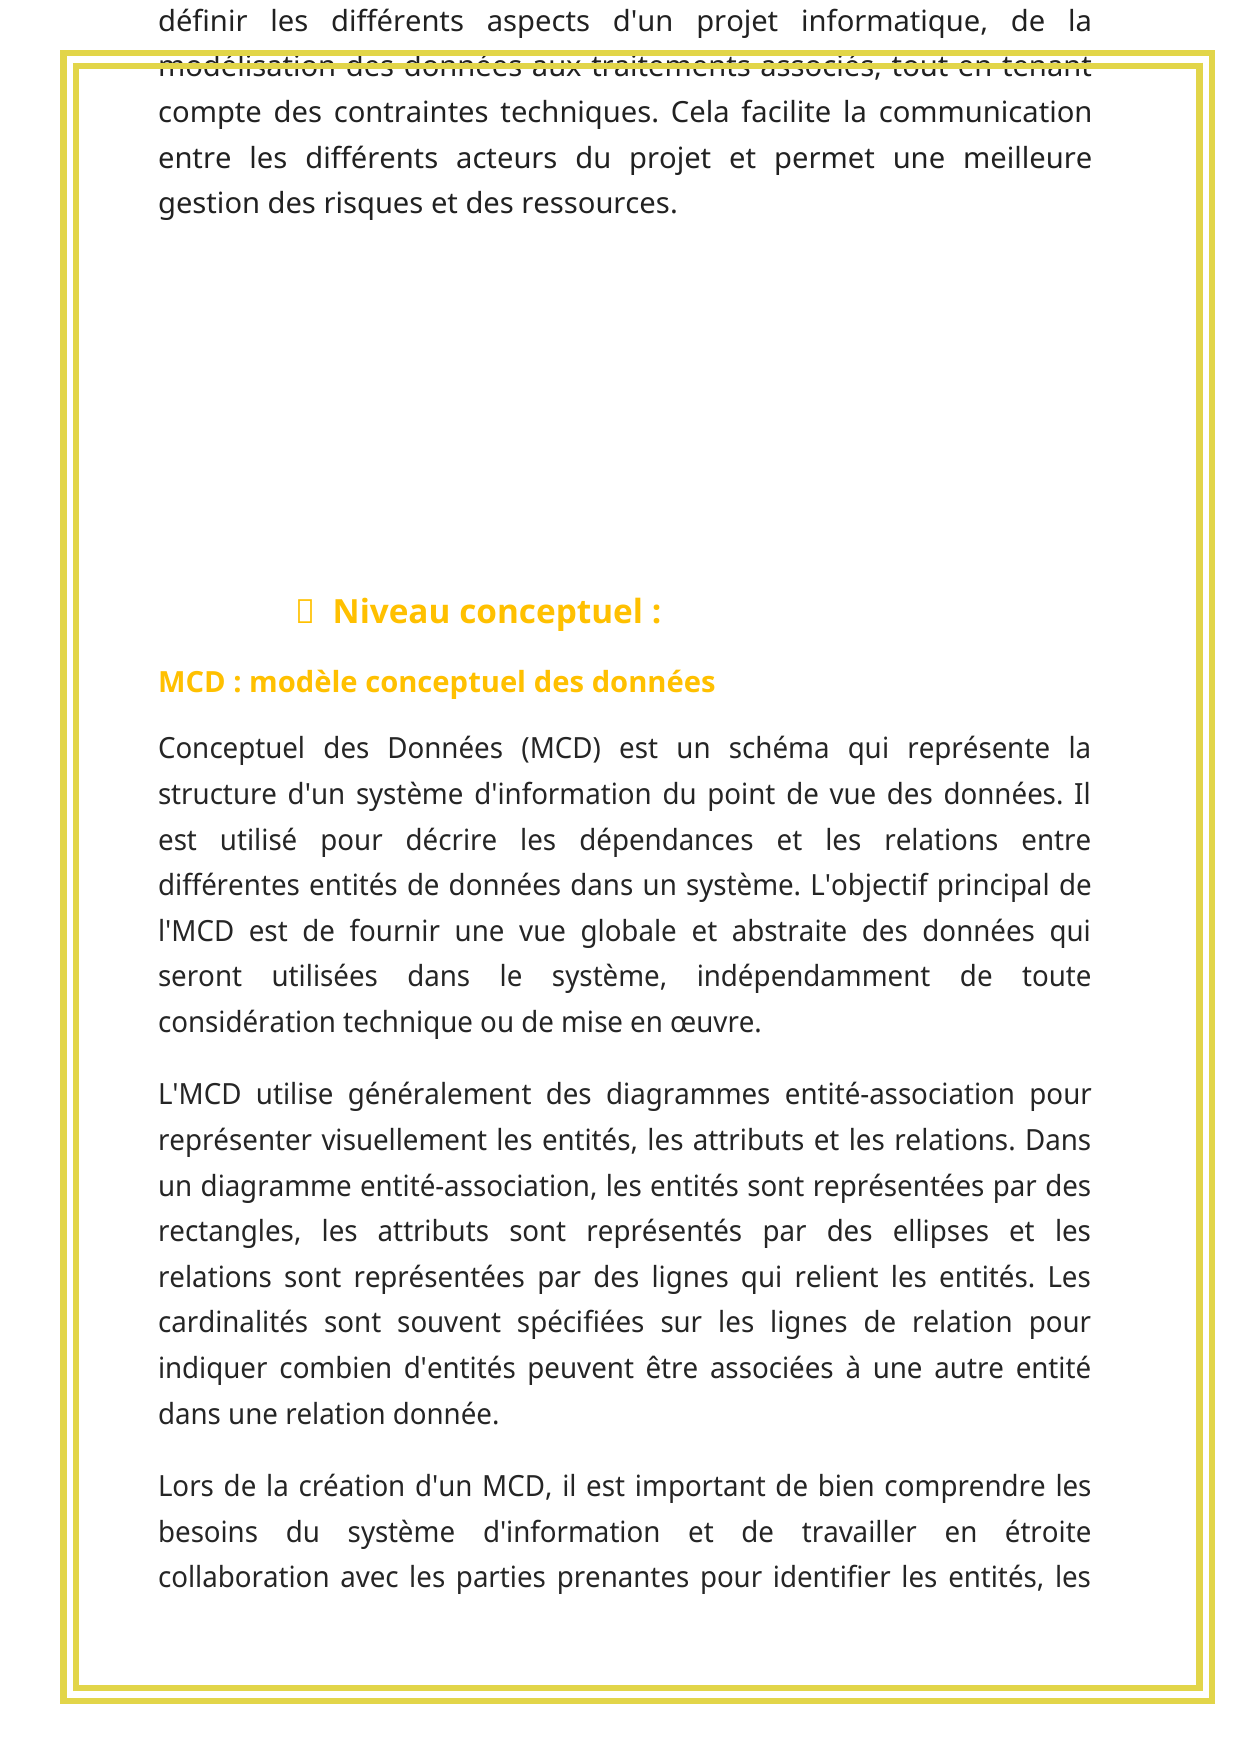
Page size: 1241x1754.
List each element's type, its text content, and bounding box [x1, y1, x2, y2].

text Conceptuel des Données (MCD) est un schéma qui représente la structure d'un système d'information du point de vue des données. Il est utilisé pour décrire les dépendances et les relations entre différentes entités de données dans un système. L'objectif principal de l'MCD est de fournir une vue globale et abstraite des données qui seront utilisées dans le système, indépendamment de toute considération technique ou de mise en œuvre. [158, 728, 1093, 1041]
subtitle Niveau conceptuel : [295, 588, 1196, 634]
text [158, 69, 1093, 222]
text L'MCD utilise généralement des diagrammes entité-association pour représenter visuellement les entités, les attributs et les relations. Dans un diagramme entité-association, les entités sont représentées par des rectangles, les attributs sont représentés par des ellipses et les relations sont représentées par des lignes qui relient les entités. Les cardinalités sont souvent spécifiées sur les lignes de relation pour indiquer combien d'entités peuvent être associées à une autre entité dans une relation donnée. [158, 1074, 1093, 1433]
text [158, 0, 1093, 50]
subtitle MCD : modèle conceptuel des données [158, 661, 1196, 701]
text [158, 1465, 1093, 1596]
